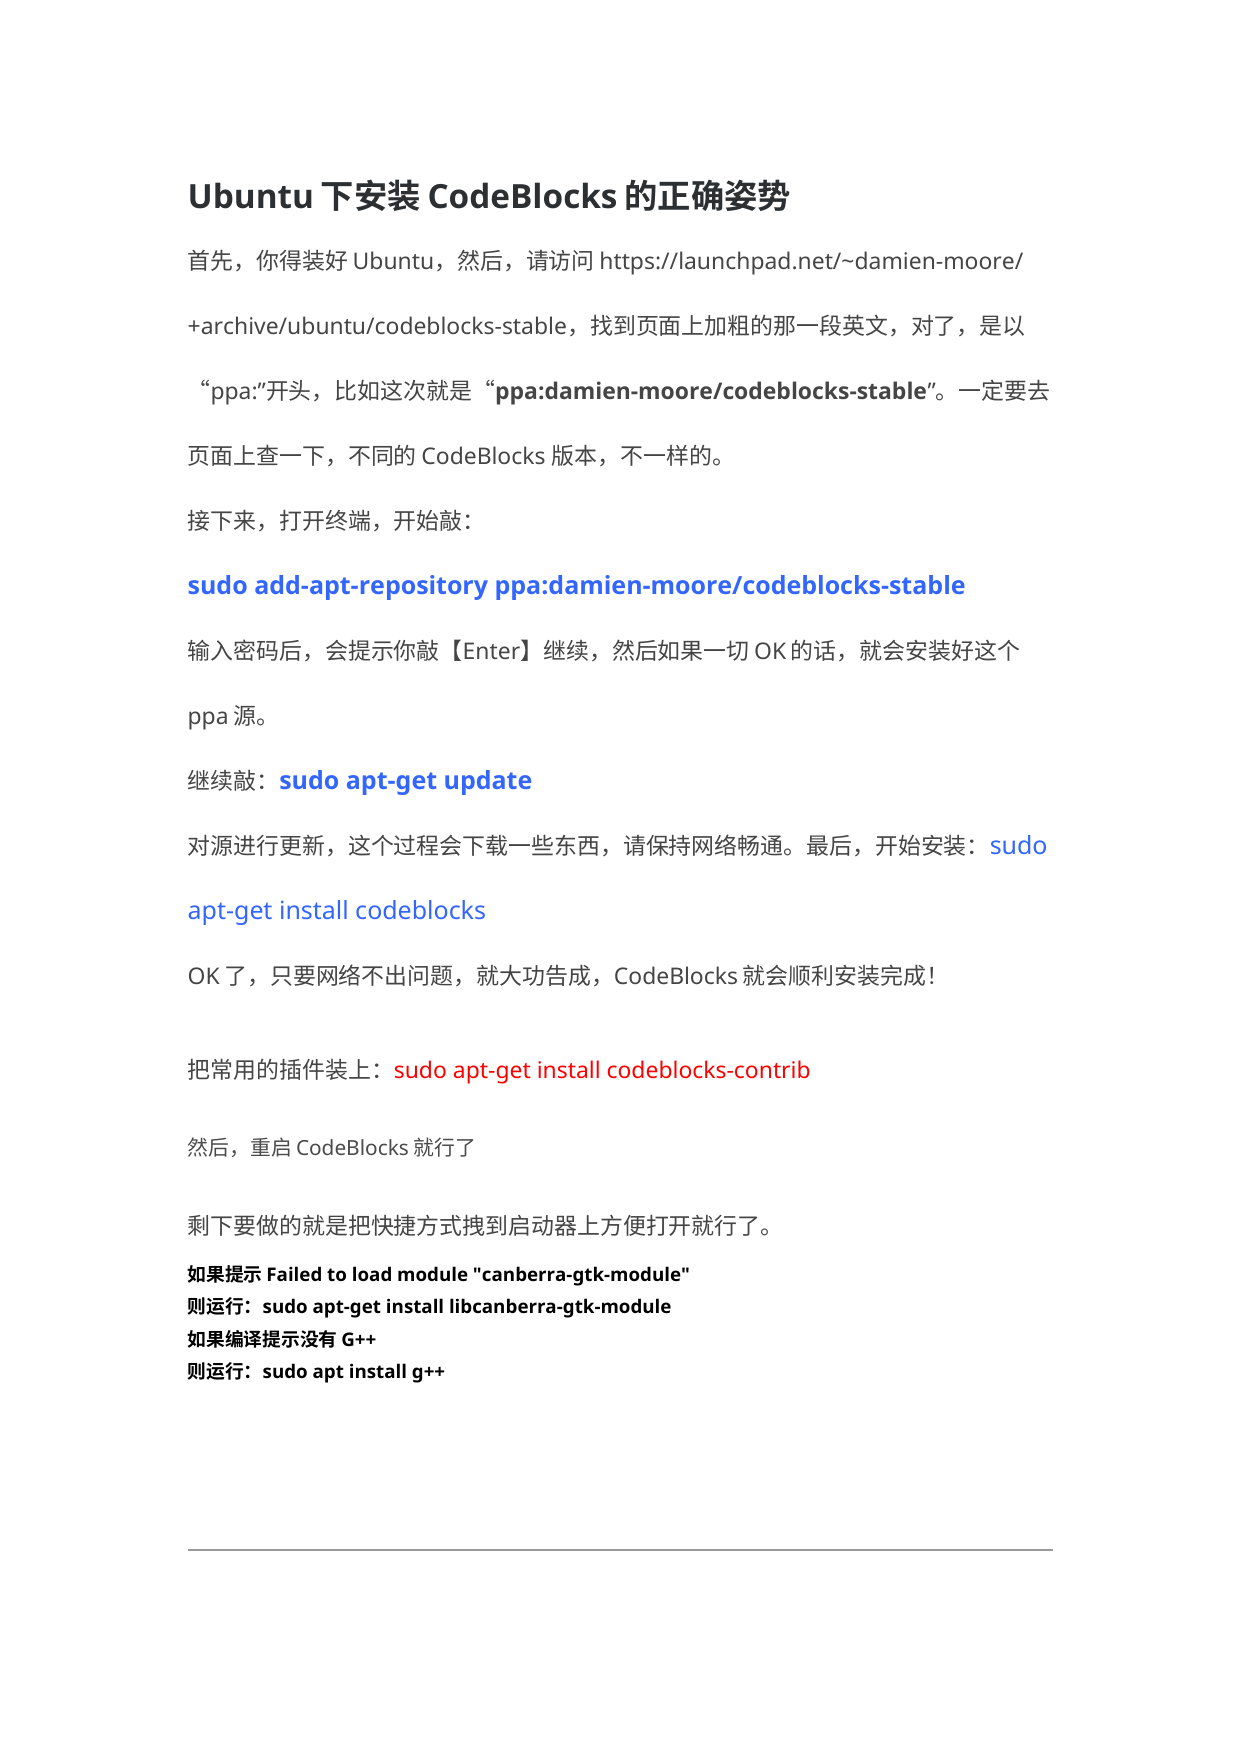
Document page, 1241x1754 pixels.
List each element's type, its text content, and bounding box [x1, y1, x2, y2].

text 输入密码后，会提示你敲【Enter】继续，然后如果一切OK的话，就会安装好这个ppa源。 [187, 617, 1053, 747]
text OK了，只要网络不出问题，就大功告成，CodeBlocks就会顺利安装完成！ [187, 942, 1053, 1007]
text 接下来，打开终端，开始敲： [187, 487, 1053, 552]
subtitle 如果编译提示没有G++ [187, 1322, 1053, 1354]
text 首先，你得装好Ubuntu，然后，请访问https://launchpad.net/~damien-moore/+archive/ubuntu/codeblocks-stable，找到页面上加粗的那一段英文，对了，是以“ppa:”开头，比如这次就是“ppa:damien-moore/codeblocks-stable”。一定要去页面上查一下，不同的CodeBlocks 版本，不一样的。 [187, 227, 1053, 487]
text Ubuntu下安装CodeBlocks的正确姿势 [187, 162, 1053, 227]
text 把常用的插件装上：sudo apt-get install codeblocks-contrib [187, 1036, 1053, 1101]
text 对源进行更新，这个过程会下载一些东西，请保持网络畅通。最后，开始安装：sudo apt-get install codeblocks [187, 812, 1053, 942]
text 然后，重启CodeBlocks就行了 [187, 1130, 1053, 1163]
subtitle 则运行：sudo apt install g++ [187, 1354, 1053, 1387]
text 继续敲：sudo apt-get update [187, 747, 1053, 812]
subtitle 则运行：sudo apt-get install libcanberra-gtk-module [187, 1289, 1053, 1322]
subtitle 如果提示Failed to load module "canberra-gtk-module" [187, 1257, 1053, 1289]
text sudo add-apt-repository ppa:damien-moore/codeblocks-stable [187, 552, 1053, 617]
text 剩下要做的就是把快捷方式拽到启动器上方便打开就行了。 [187, 1192, 1053, 1257]
